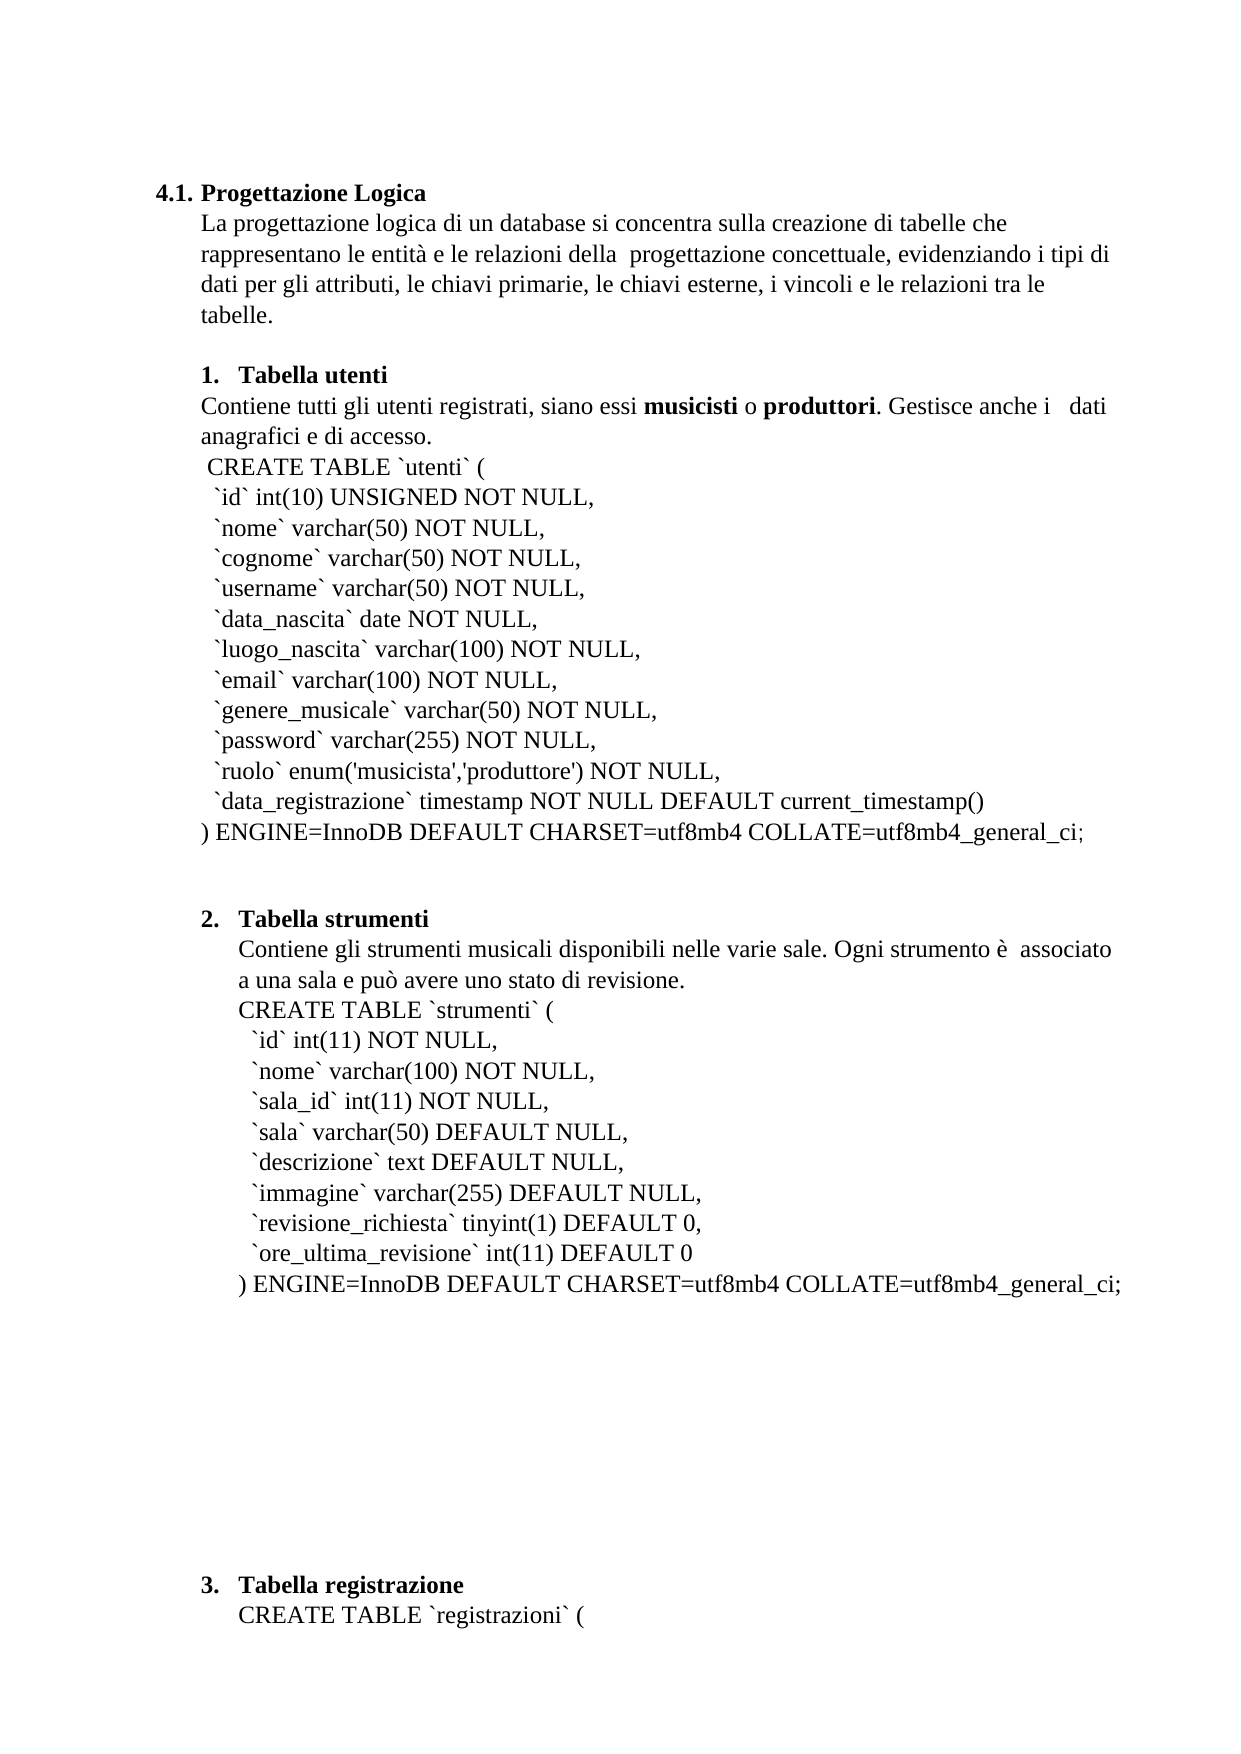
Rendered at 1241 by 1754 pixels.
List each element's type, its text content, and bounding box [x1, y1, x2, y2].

text `username` varchar(50) NOT NULL, [201, 573, 1122, 602]
text `sala_id` int(11) NOT NULL, [238, 1086, 1122, 1115]
text `genere_musicale` varchar(50) NOT NULL, [201, 695, 1122, 724]
text `email` varchar(100) NOT NULL, [201, 665, 1122, 693]
text Contiene tutti gli utenti registrati, siano essi musicisti o produttori. Gestisce anche i dati anagrafici e di accesso. [201, 391, 1122, 450]
text `password` varchar(255) NOT NULL, [201, 726, 1122, 754]
text `nome` varchar(50) NOT NULL, [201, 513, 1122, 541]
list Tabella utenti [201, 361, 1122, 389]
text `descrizione` text DEFAULT NULL, [238, 1147, 1122, 1176]
text `data_registrazione` timestamp NOT NULL DEFAULT current_timestamp() [201, 786, 1122, 815]
list Tabella registrazione [201, 1570, 1122, 1598]
list Tabella strumenti [201, 904, 1122, 933]
list Progettazione Logica [156, 178, 1122, 207]
text CREATE TABLE `strumenti` ( [238, 995, 1122, 1024]
text `immagine` varchar(255) DEFAULT NULL, [238, 1178, 1122, 1206]
text `luogo_nascita` varchar(100) NOT NULL, [201, 634, 1122, 663]
text CREATE TABLE `utenti` ( [201, 452, 1122, 481]
text CREATE TABLE `registrazioni` ( [238, 1600, 1122, 1629]
text `id` int(10) UNSIGNED NOT NULL, [201, 482, 1122, 511]
text Contiene gli strumenti musicali disponibili nelle varie sale. Ogni strumento è associato a una sala e può avere uno stato di revisione. [238, 934, 1122, 993]
text `data_nascita` date NOT NULL, [201, 604, 1122, 633]
text ) ENGINE=InnoDB DEFAULT CHARSET=utf8mb4 COLLATE=utf8mb4_general_ci; [238, 1269, 1122, 1298]
text ) ENGINE=InnoDB DEFAULT CHARSET=utf8mb4 COLLATE=utf8mb4_general_ci; [201, 817, 1122, 846]
text `id` int(11) NOT NULL, [238, 1026, 1122, 1054]
text La progettazione logica di un database si concentra sulla creazione di tabelle che rappresentano le entità e le relazioni della progettazione concettuale, evidenziando i tipi di dati per gli attributi, le chiavi primarie, le chiavi esterne, i vincoli e le relazioni tra le tabelle. [201, 208, 1122, 328]
text `ore_ultima_revisione` int(11) DEFAULT 0 [238, 1238, 1122, 1267]
text `cognome` varchar(50) NOT NULL, [201, 543, 1122, 572]
text `nome` varchar(100) NOT NULL, [238, 1056, 1122, 1085]
text `ruolo` enum('musicista','produttore') NOT NULL, [201, 756, 1122, 785]
text `revisione_richiesta` tinyint(1) DEFAULT 0, [238, 1208, 1122, 1237]
text `sala` varchar(50) DEFAULT NULL, [238, 1117, 1122, 1146]
